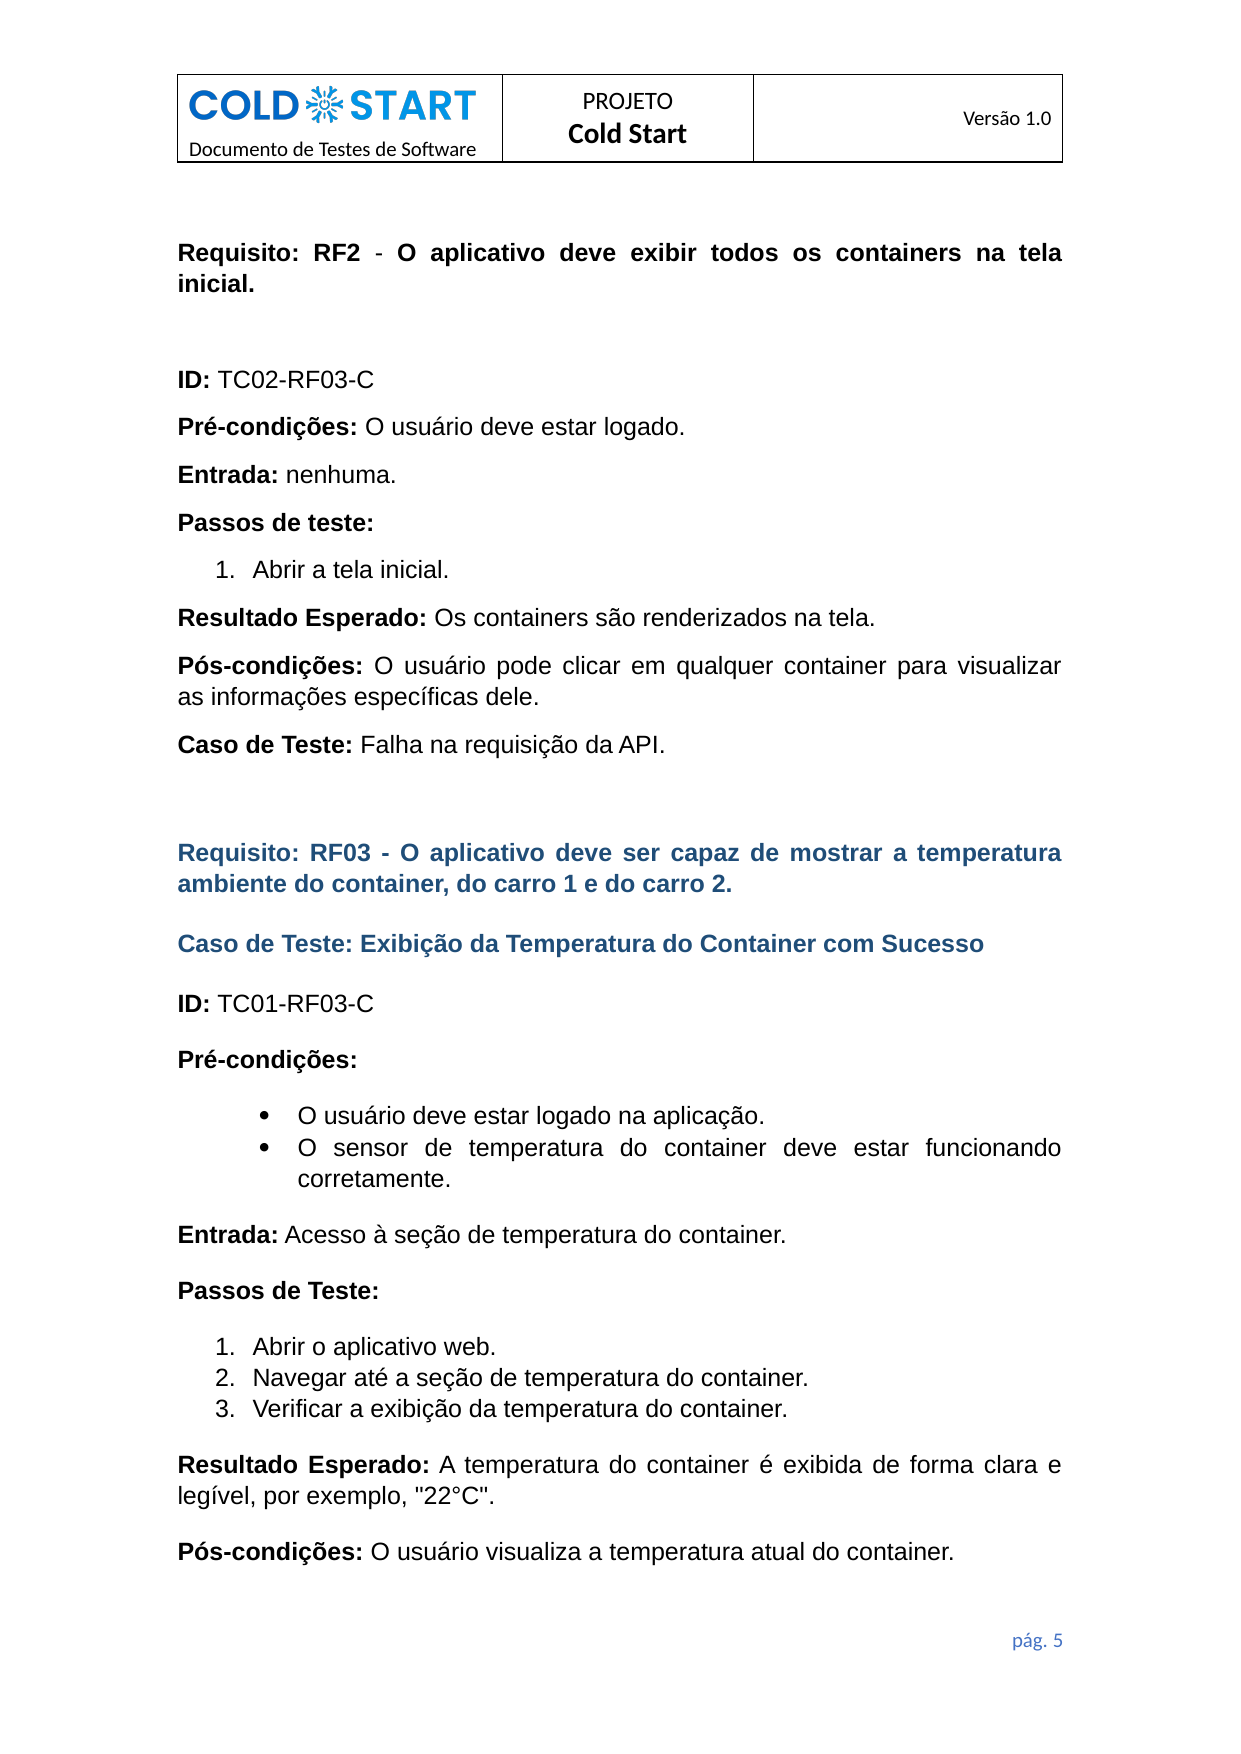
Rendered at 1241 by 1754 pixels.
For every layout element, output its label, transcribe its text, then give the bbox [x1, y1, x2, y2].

text Caso de Teste: Falha na requisição da API. [177, 729, 1063, 758]
list O usuário deve estar logado na aplicação. [260, 1101, 1063, 1130]
subtitle Requisito: RF03 - O aplicativo deve ser capaz de mostrar a temperatura ambiente do container, do carro 1 e do carro 2. [177, 838, 1063, 897]
text Resultado Esperado: Os containers são renderizados na tela. [177, 603, 1063, 632]
text Pós-condições: O usuário pode clicar em qualquer container para visualizar as informações específicas dele. [177, 651, 1063, 711]
text Pré-condições: [177, 1045, 1063, 1074]
text ID: TC01-RF03-C [177, 989, 1063, 1018]
list Navegar até a seção de temperatura do container. [215, 1363, 1063, 1392]
text Passos de teste: [177, 508, 1063, 536]
list Abrir a tela inicial. [215, 555, 1063, 584]
text Resultado Esperado: A temperatura do container é exibida de forma clara e legível, por exemplo, "22°C". [177, 1450, 1063, 1510]
text Requisito: RF2 - O aplicativo deve exibir todos os containers na tela inicial. [177, 238, 1063, 298]
picture [188, 74, 477, 136]
text ID: TC02-RF03-C [177, 364, 1063, 393]
text Pré-condições: O usuário deve estar logado. [177, 412, 1063, 441]
list O sensor de temperatura do container deve estar funcionando corretamente. [260, 1132, 1063, 1192]
list Abrir o aplicativo web. [215, 1332, 1063, 1361]
list Verificar a exibição da temperatura do container. [215, 1394, 1063, 1423]
text Entrada: nenhuma. [177, 460, 1063, 489]
text Passos de Teste: [177, 1276, 1063, 1304]
text Entrada: Acesso à seção de temperatura do container. [177, 1220, 1063, 1248]
text Pós-condições: O usuário visualiza a temperatura atual do container. [177, 1537, 1063, 1566]
subtitle Caso de Teste: Exibição da Temperatura do Container com Sucesso [177, 929, 1063, 958]
